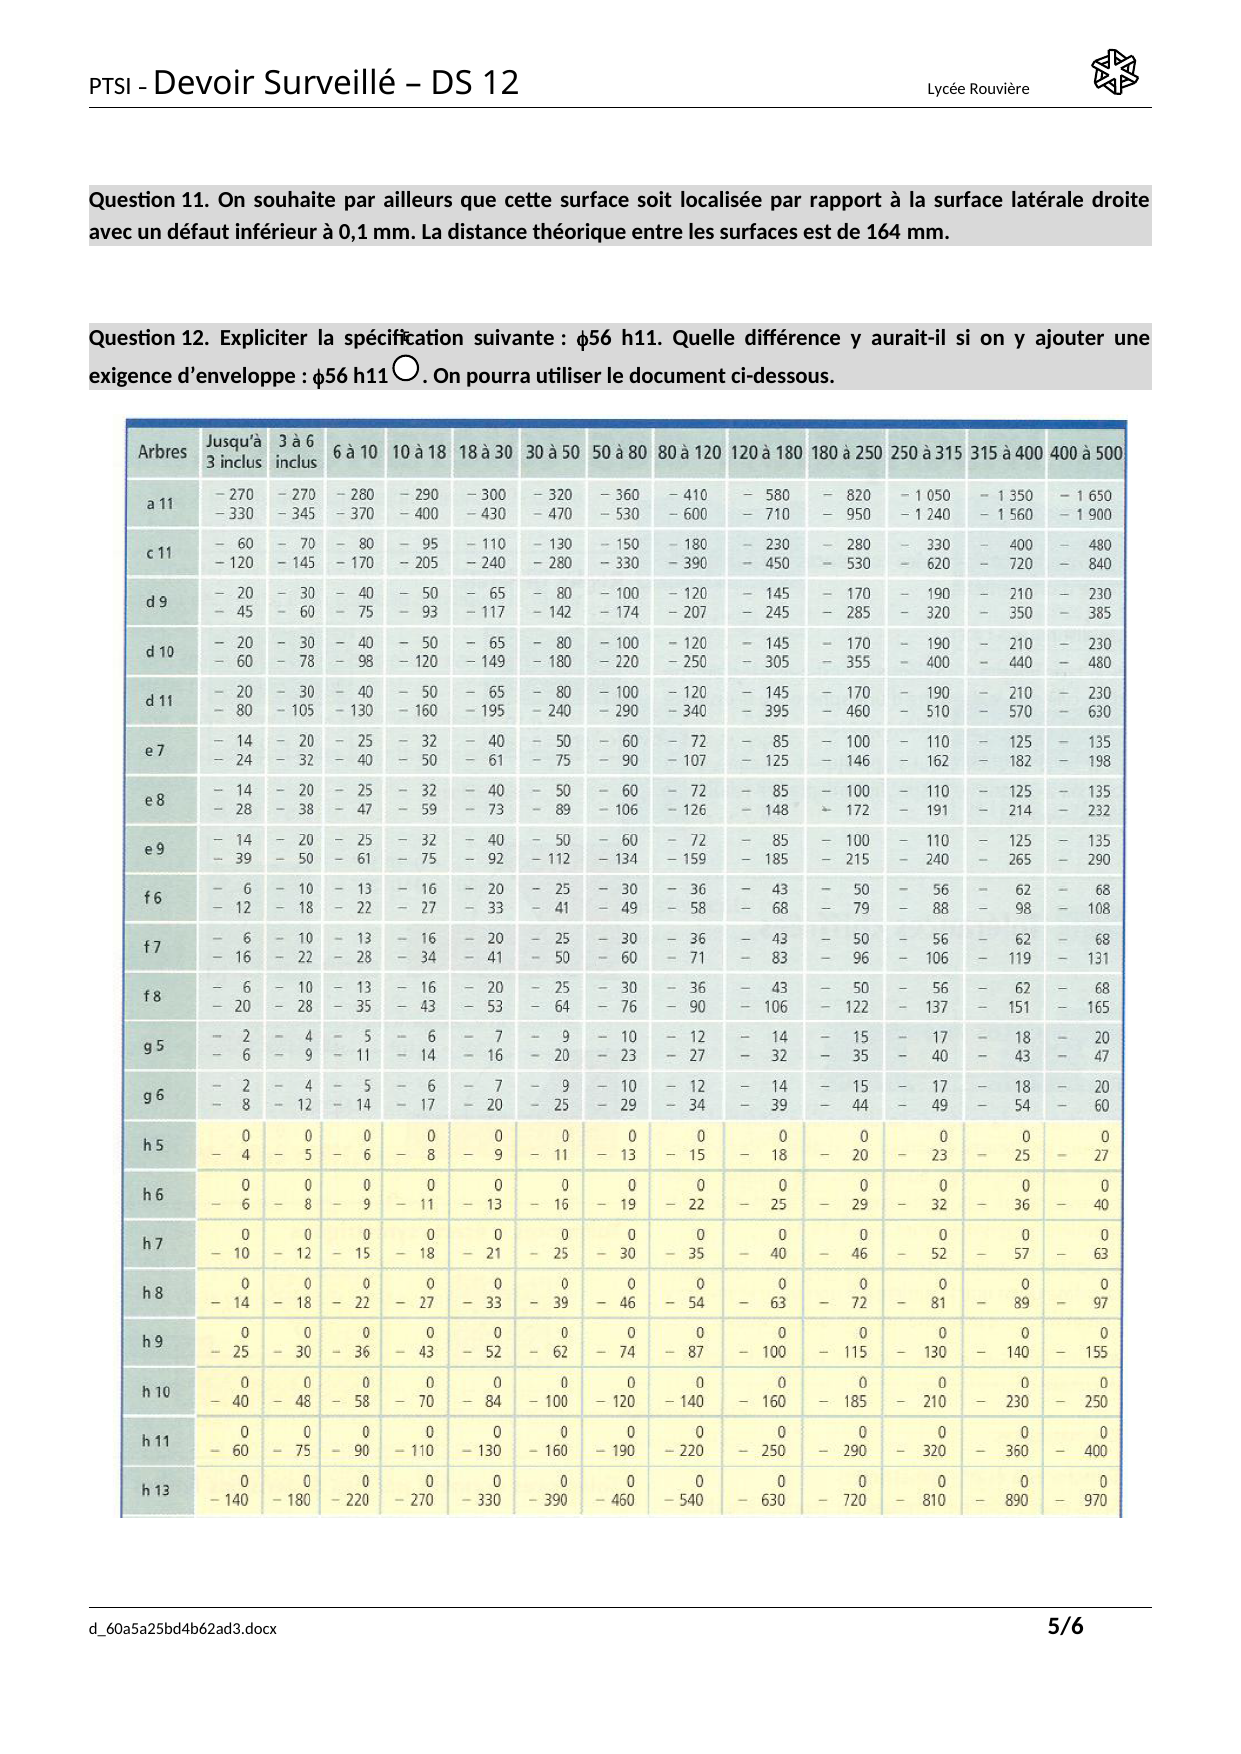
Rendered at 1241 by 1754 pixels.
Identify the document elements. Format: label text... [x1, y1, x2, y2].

subtitle Question 12. Expliciter la spécification suivante : 56 h11. Quelle différence y aurait-il si on y ajouter une exigence d’enveloppe : 56 h11 . On pourra utiliser le document ci-dessous. [89, 323, 1152, 390]
subtitle Question 11. On souhaite par ailleurs que cette surface soit localisée par rapport à la surface latérale droite avec un défaut inférieur à 0,1 mm. La distance théorique entre les surfaces est de 164 mm. [89, 185, 1152, 246]
